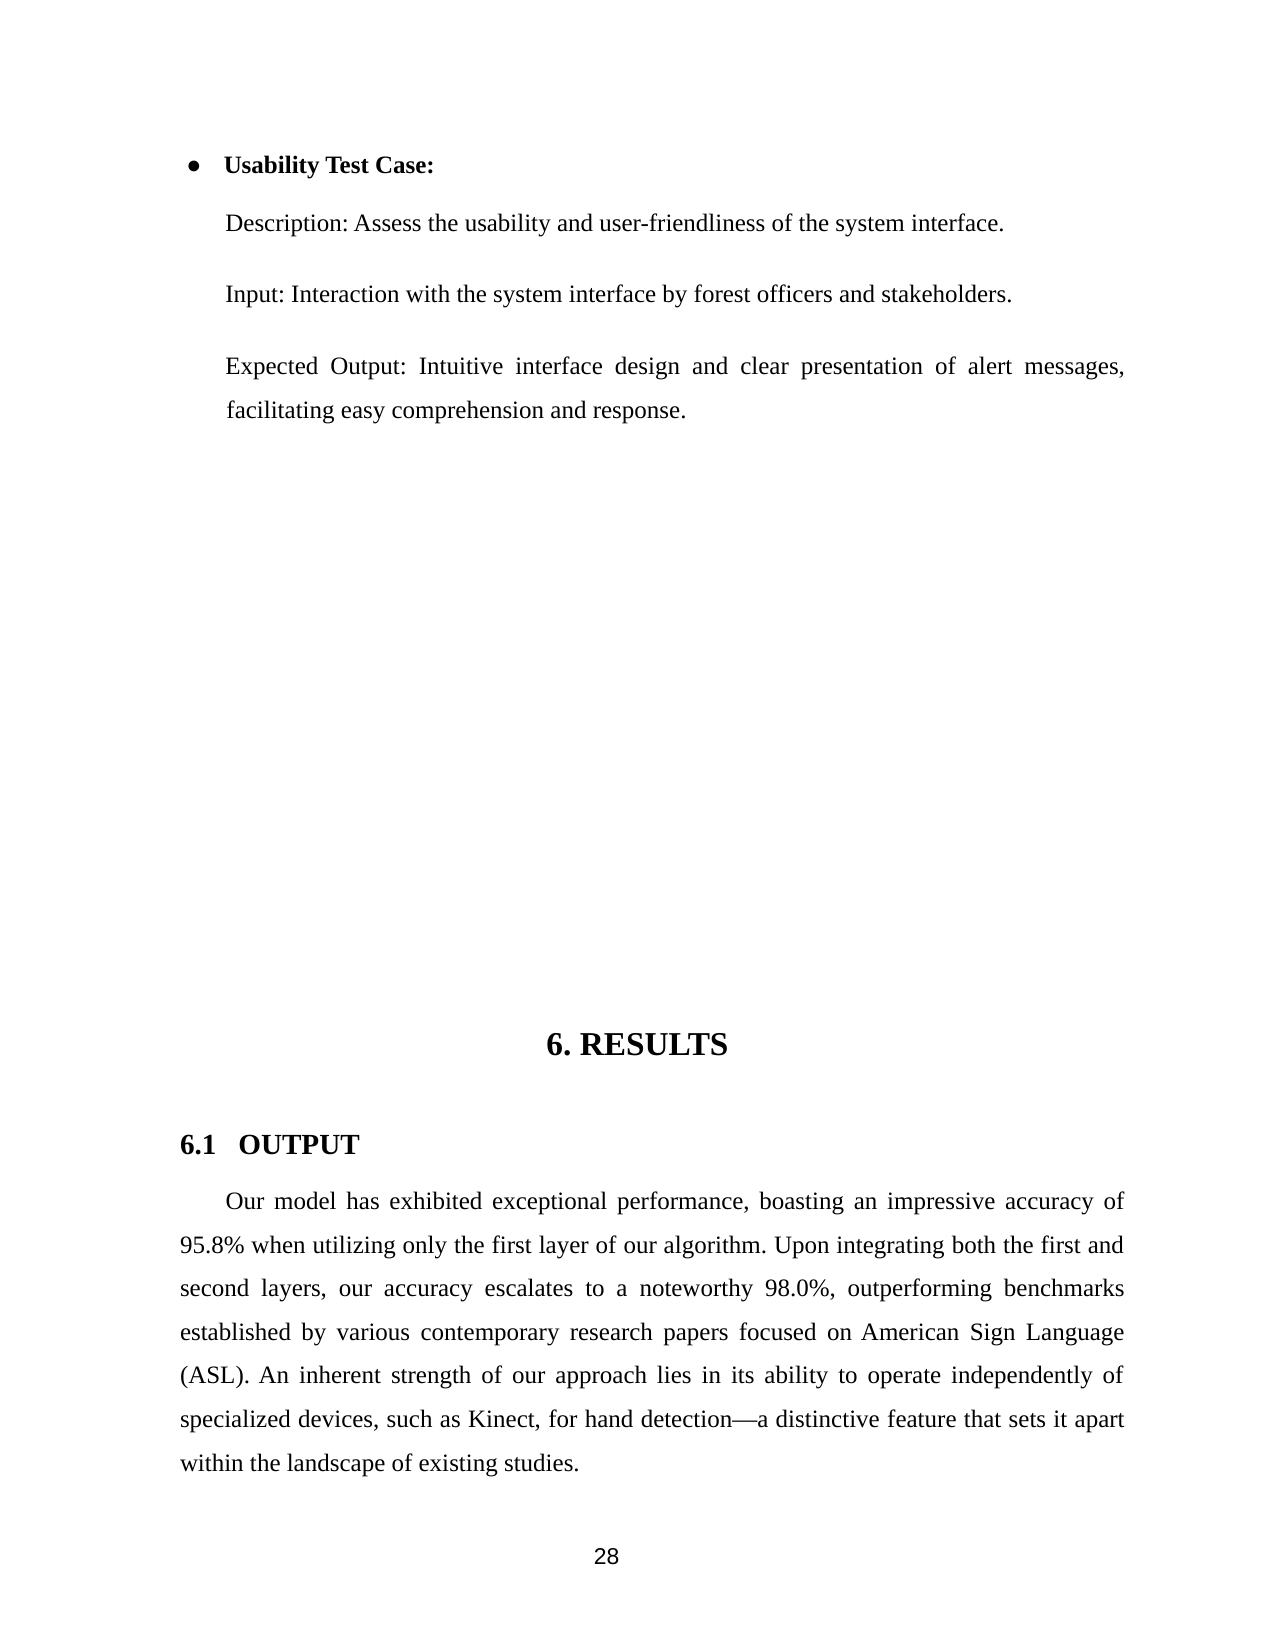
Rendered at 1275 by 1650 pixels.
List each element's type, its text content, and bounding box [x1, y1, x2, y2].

text Input: Interaction with the system interface by forest officers and stakeholders. [225, 279, 1126, 308]
subtitle 6. RESULTS [142, 1024, 1132, 1062]
text Expected Output: Intuitive interface design and clear presentation of alert messages, facilitating easy comprehension and response. [225, 351, 1126, 423]
text Our model has exhibited exceptional performance, boasting an impressive accuracy of 95.8% when utilizing only the first layer of our algorithm. Upon integrating both the first and second layers, our accuracy escalates to a noteworthy 98.0%, outperforming benchmarks established by various contemporary research papers focused on American Sign Language (ASL). An inherent strength of our approach lies in its ability to operate independently of specialized devices, such as Kinect, for hand detection—a distinctive feature that sets it apart within the landscape of existing studies. [180, 1186, 1126, 1477]
text Description: Assess the usability and user-friendliness of the system interface. [225, 208, 1126, 237]
list Usability Test Case: [186, 150, 1165, 179]
subtitle 6.1 OUTPUT [180, 1127, 1125, 1161]
